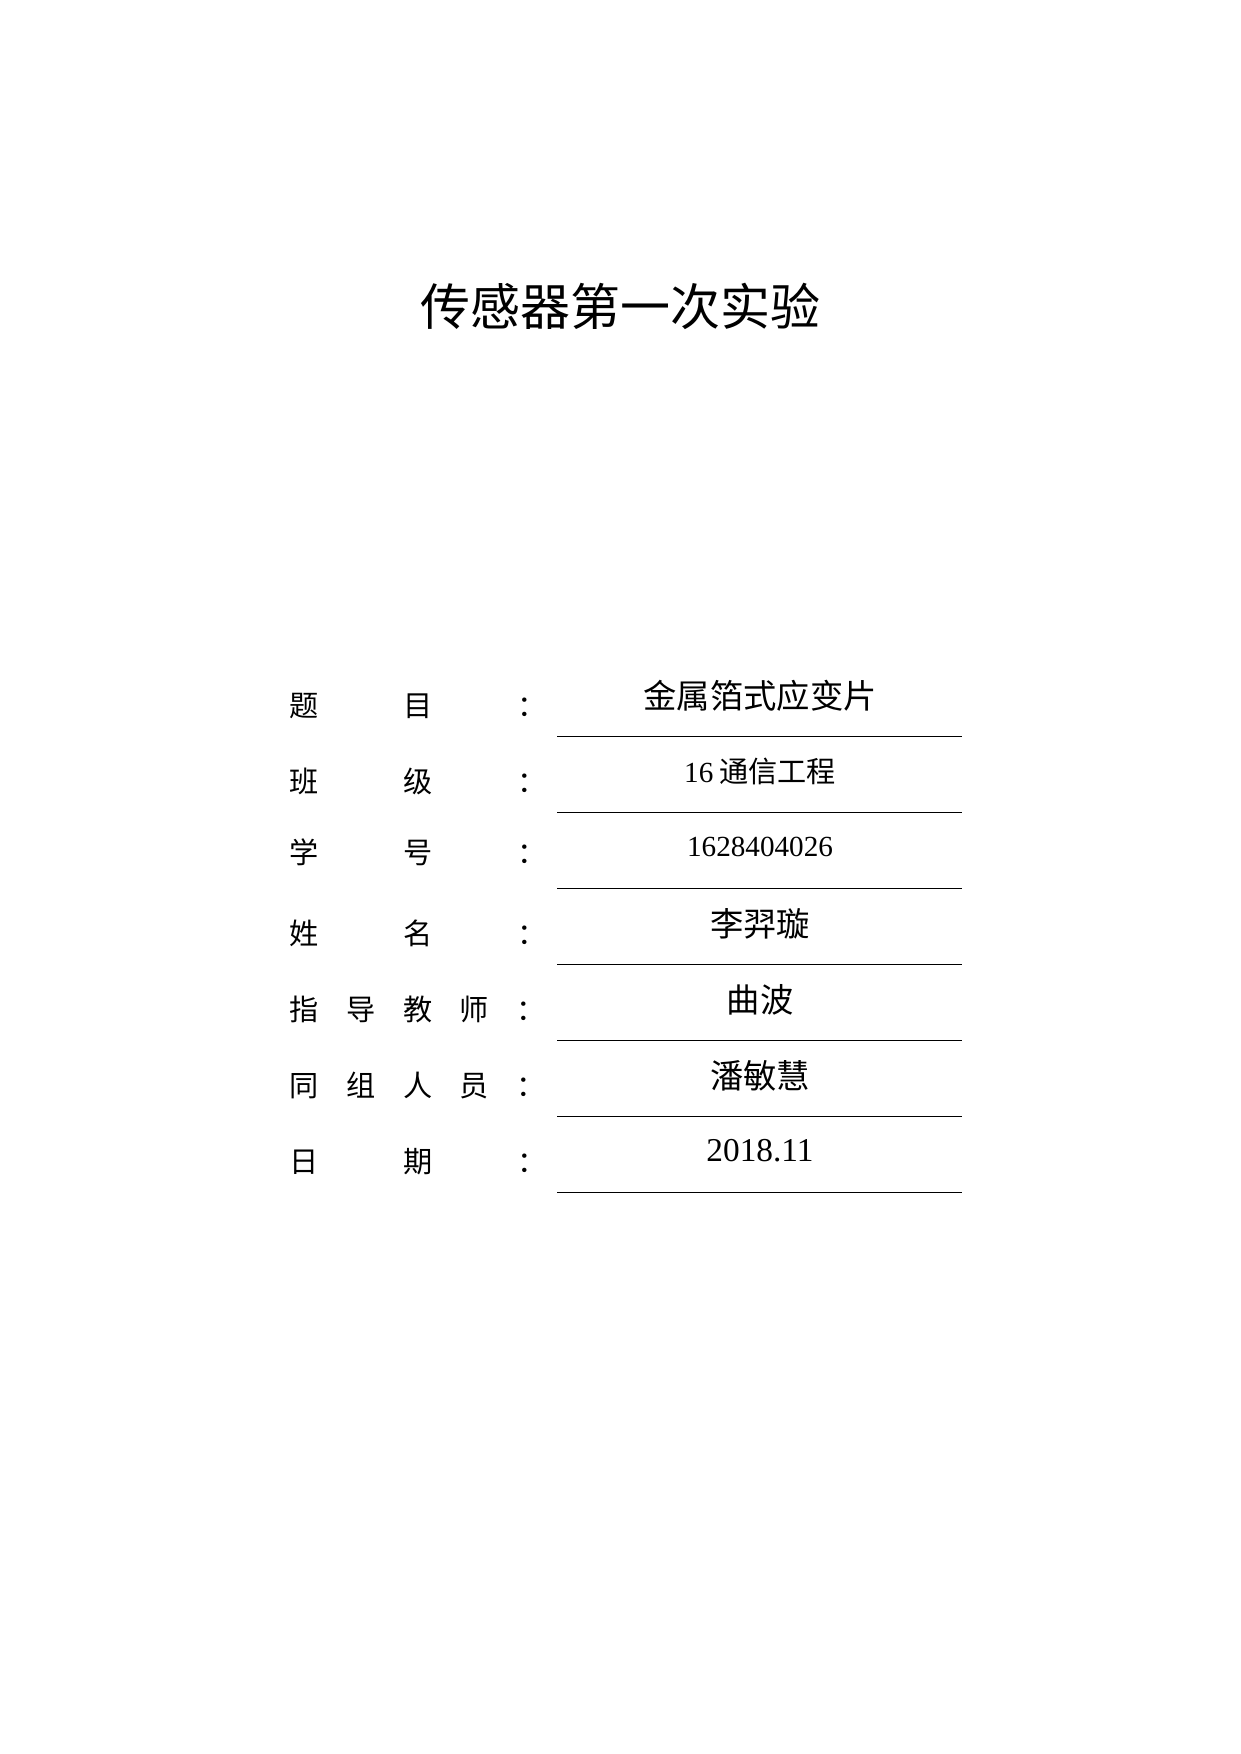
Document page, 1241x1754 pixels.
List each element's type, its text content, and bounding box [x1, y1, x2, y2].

table_cell 同组人员： [278, 1040, 557, 1116]
table_cell 学号： [278, 812, 557, 888]
table_cell 李羿璇 [557, 889, 962, 964]
table_cell 16通信工程 [557, 737, 962, 812]
table_cell 1628404026 [557, 813, 962, 888]
table_header 金属箔式应变片 [557, 661, 962, 736]
table_cell 曲波 [557, 965, 962, 1040]
table_cell 2018.11 [557, 1117, 962, 1192]
table_header 题目： [278, 661, 557, 736]
text 传感器第一次实验 [187, 267, 1053, 340]
table_cell 潘敏慧 [557, 1041, 962, 1116]
table_cell 姓名： [278, 888, 557, 964]
table_cell 指导教师： [278, 964, 557, 1040]
table_cell 日期： [278, 1116, 557, 1192]
table_cell 班级： [278, 736, 557, 812]
